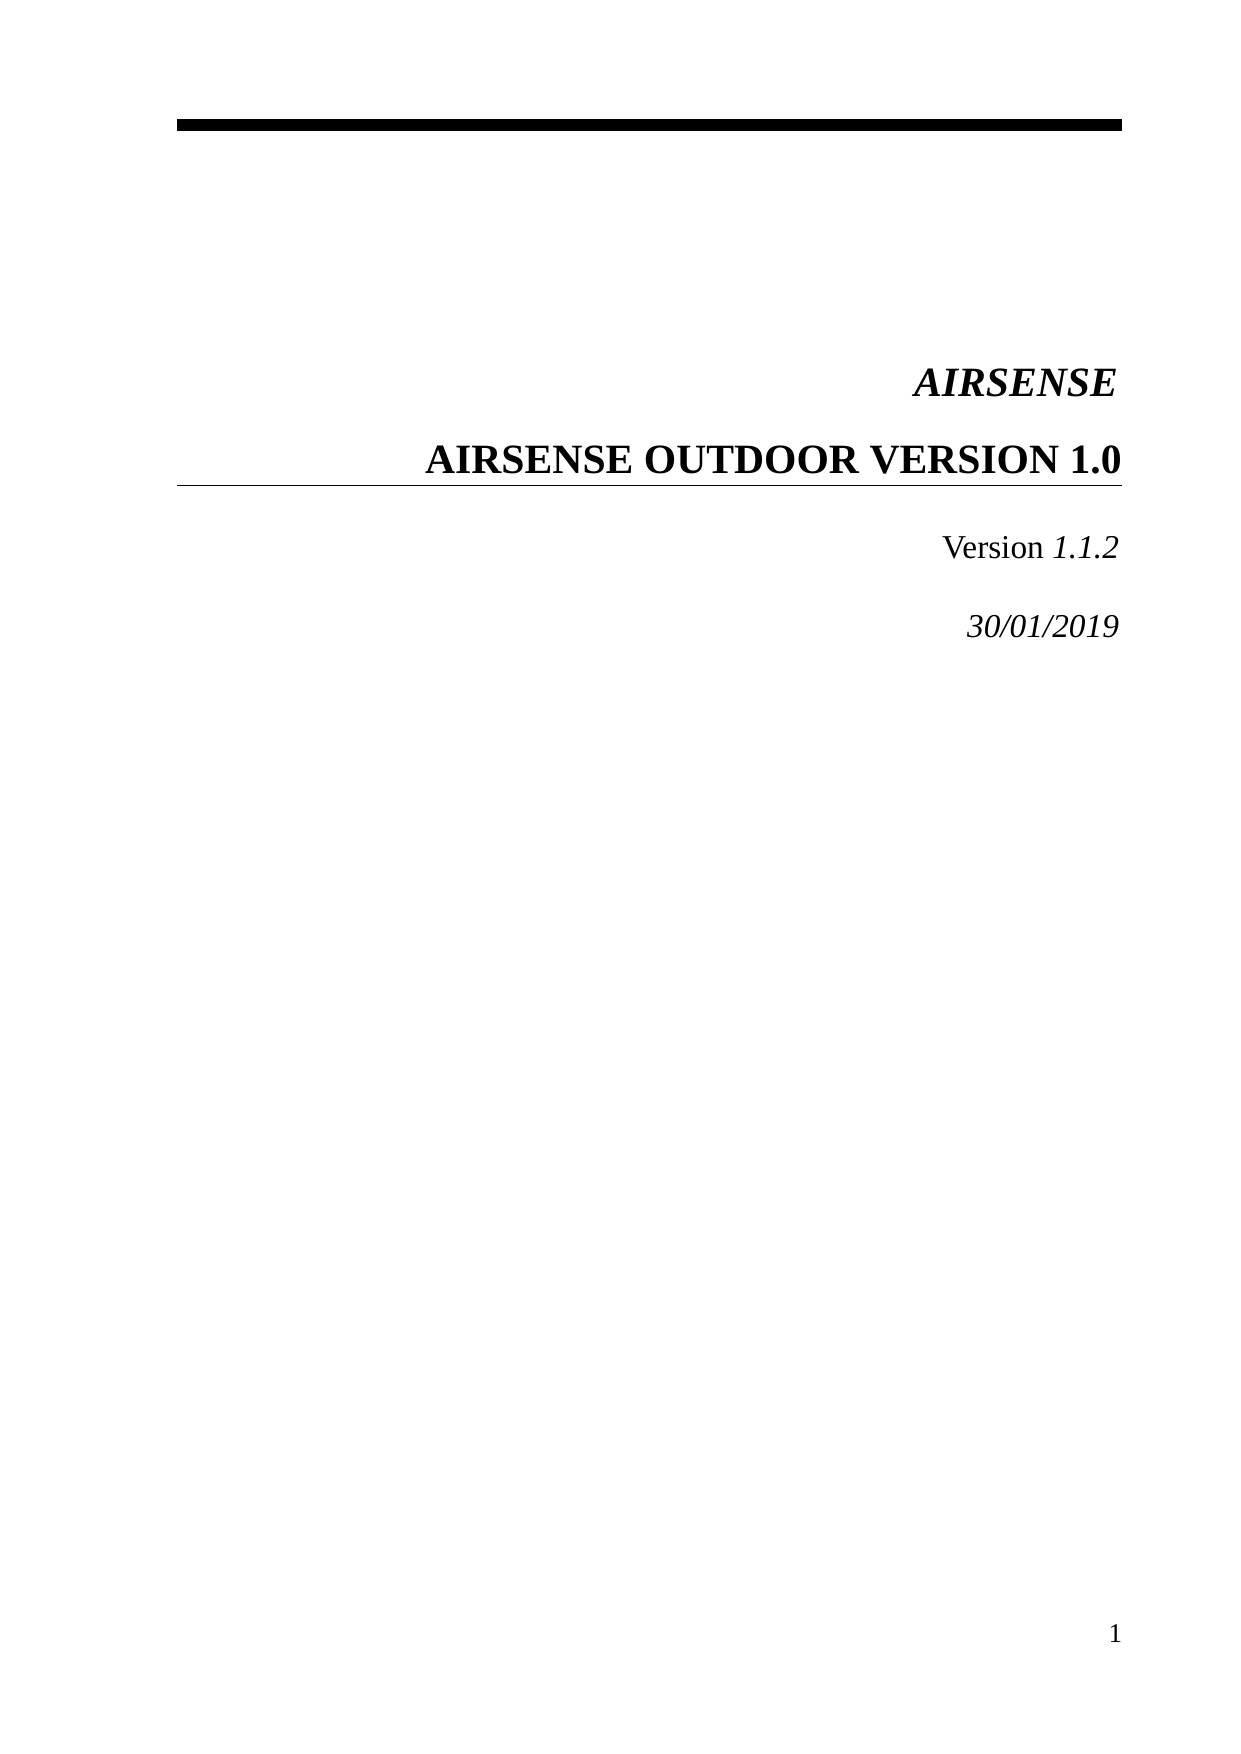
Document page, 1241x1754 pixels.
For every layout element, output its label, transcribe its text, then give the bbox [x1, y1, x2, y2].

title airSense [177, 358, 1122, 406]
subtitle Version 1.1.2 [177, 515, 1122, 565]
subtitle 30/01/2019 [177, 594, 1122, 644]
title Airsense outdoor version 1.0 [177, 435, 1122, 485]
